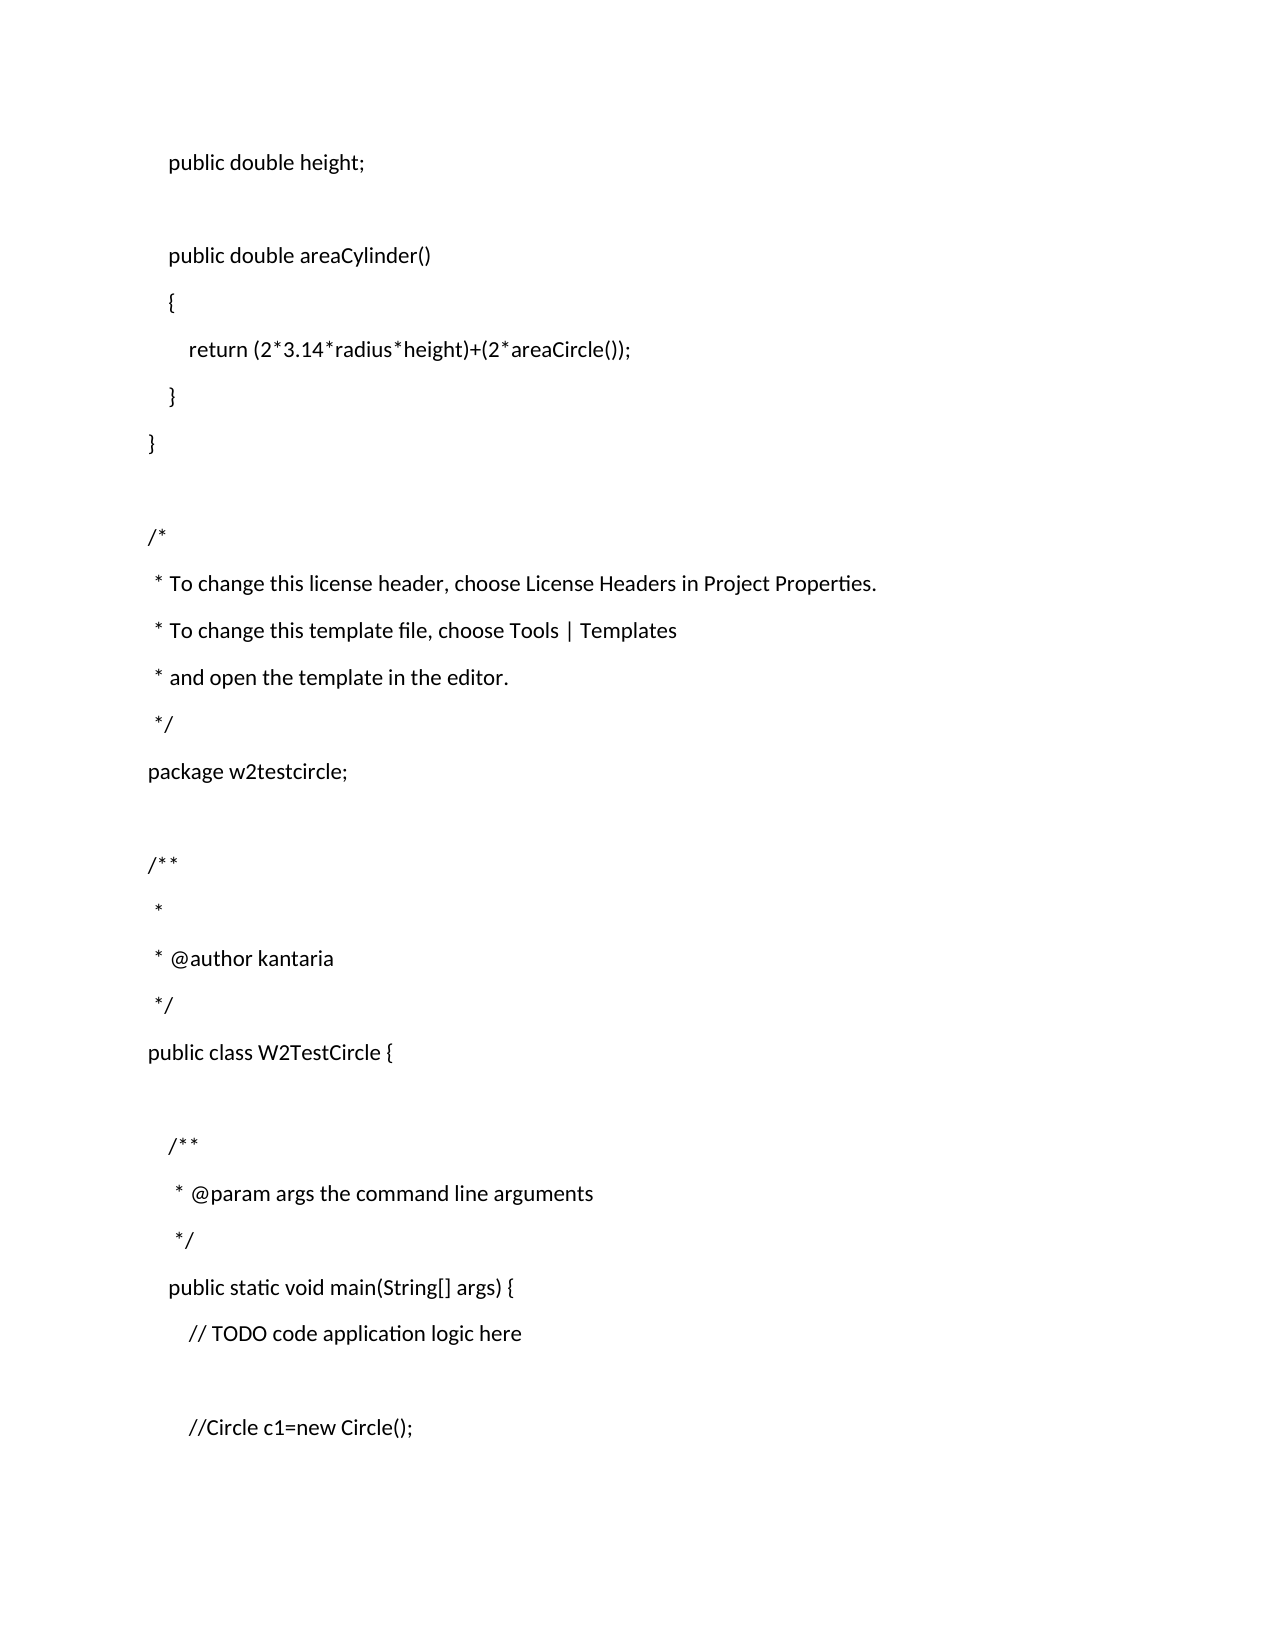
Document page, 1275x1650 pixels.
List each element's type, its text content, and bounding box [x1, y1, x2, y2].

text // TODO code application logic here [148, 1319, 1127, 1347]
text return (2*3.14*radius*height)+(2*areaCircle()); [148, 335, 1127, 363]
text /* [148, 523, 1127, 551]
text * To change this license header, choose License Headers in Project Properties. [148, 569, 1127, 597]
text * @param args the command line arguments [148, 1179, 1127, 1207]
text public double height; [148, 148, 1127, 176]
text } [148, 382, 1127, 410]
text /** [148, 1132, 1127, 1160]
text */ [148, 991, 1127, 1019]
text * [148, 898, 1127, 926]
text * and open the template in the editor. [148, 663, 1127, 691]
text */ [148, 710, 1127, 738]
text public double areaCylinder() [148, 241, 1127, 269]
text } [148, 429, 1127, 457]
text { [148, 288, 1127, 316]
text public static void main(String[] args) { [148, 1273, 1127, 1301]
text public class W2TestCircle { [148, 1038, 1127, 1066]
text //Circle c1=new Circle(); [148, 1413, 1127, 1441]
text * To change this template file, choose Tools | Templates [148, 616, 1127, 644]
text package w2testcircle; [148, 757, 1127, 785]
text /** [148, 851, 1127, 879]
text * @author kantaria [148, 944, 1127, 972]
text */ [148, 1226, 1127, 1254]
